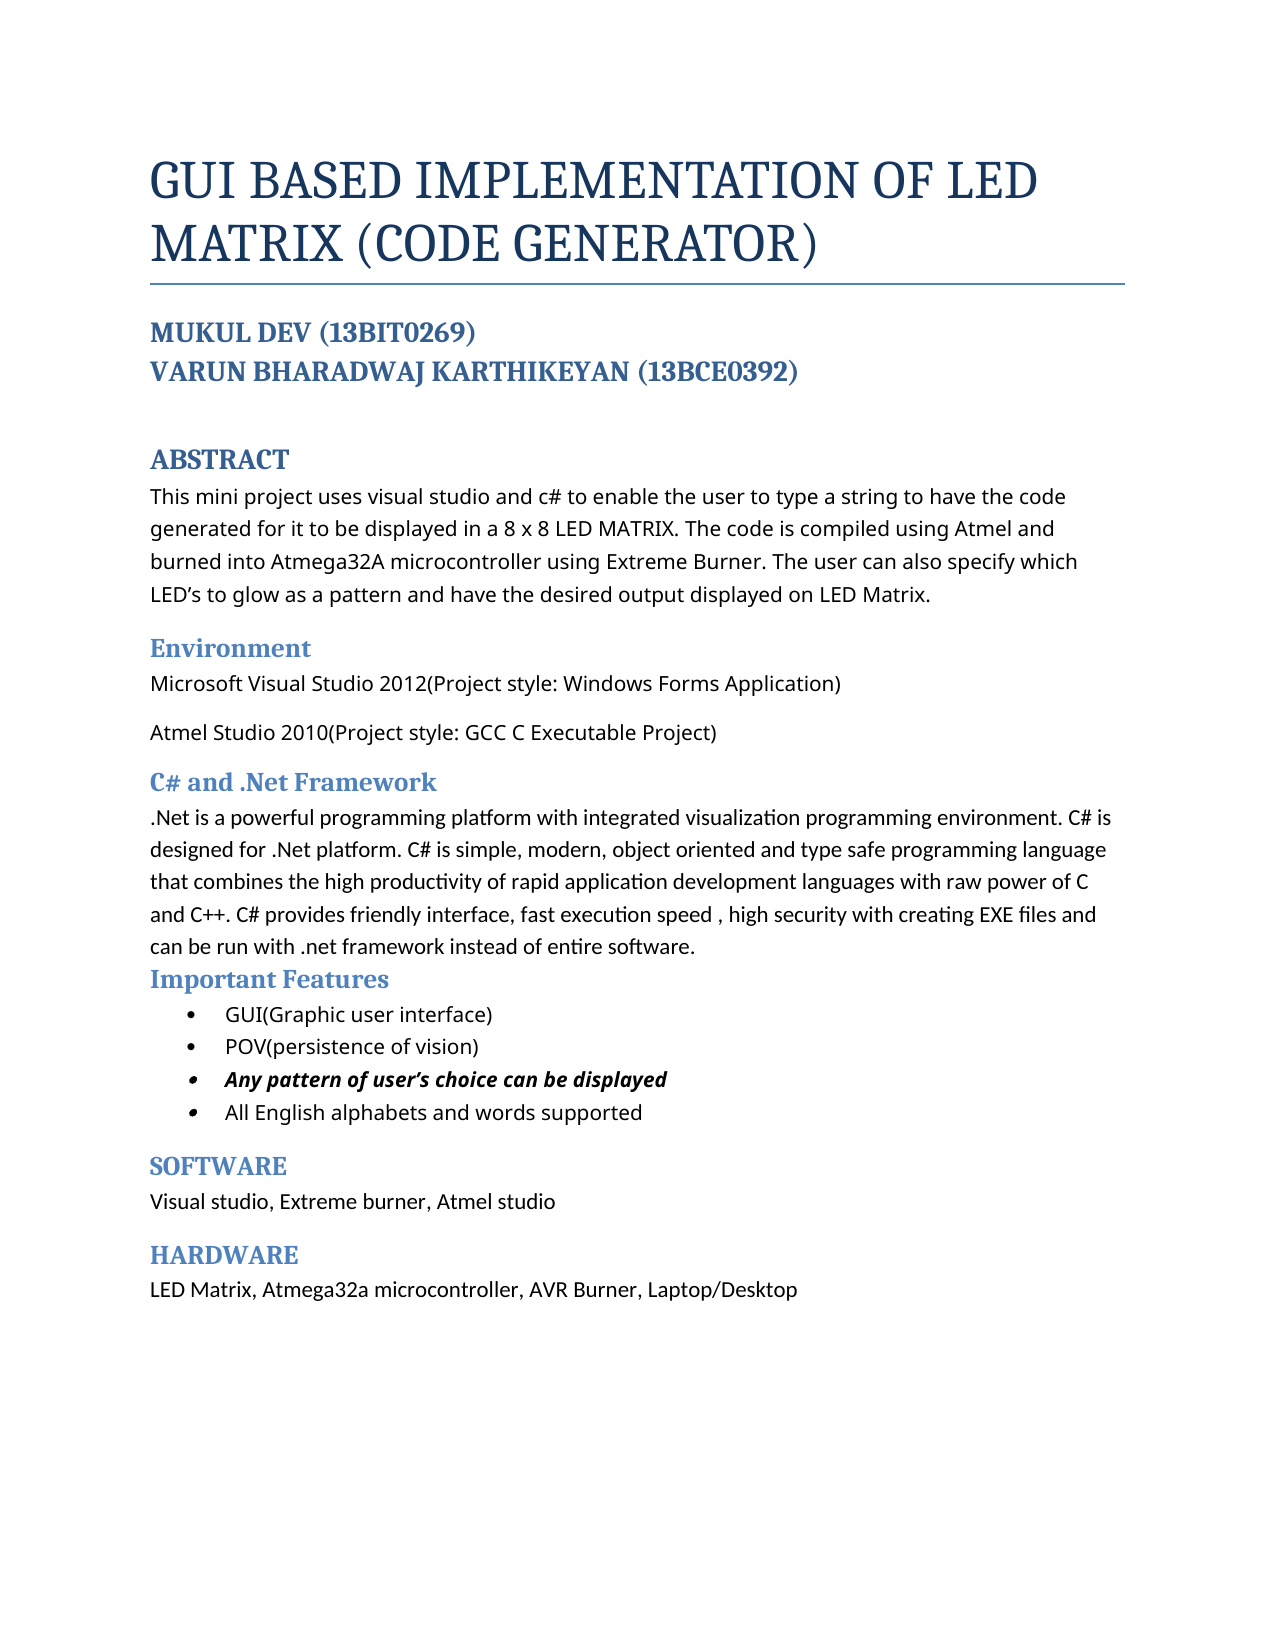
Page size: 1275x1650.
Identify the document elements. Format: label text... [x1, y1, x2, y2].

text LED Matrix, Atmega32a microcontroller, AVR Burner, Laptop/Desktop [150, 1276, 1125, 1303]
title GUI BASED IMPLEMENTATION OF LED MATRIX (CODE GENERATOR) [150, 150, 1125, 283]
subtitle C# and .Net Framework [150, 767, 1125, 798]
text Microsoft Visual Studio 2012(Project style: Windows Forms Application) [150, 669, 1125, 697]
subtitle VARUN BHARADWAJ KARTHIKEYAN (13BCE0392) [150, 355, 1125, 388]
text This mini project uses visual studio and c# to enable the user to type a string to have the code generated for it to be displayed in a 8 x 8 LED MATRIX. The code is compiled using Atmel and burned into Atmega32A microcontroller using Extreme Burner. The user can also specify which LED’s to glow as a pattern and have the desired output displayed on LED Matrix. [150, 482, 1125, 608]
subtitle ABSTRACT [150, 443, 1125, 477]
list Any pattern of user’s choice can be displayed [187, 1065, 1125, 1093]
list GUI(Graphic user interface) [187, 1000, 1125, 1028]
text .Net is a powerful programming platform with integrated visualization programming environment. C# is designed for .Net platform. C# is simple, modern, object oriented and type safe programming language that combines the high productivity of rapid application development languages with raw power of C and C++. C# provides friendly interface, fast execution speed , high security with creating EXE files and can be run with .net framework instead of entire software. [150, 803, 1125, 960]
subtitle SOFTWARE [150, 1151, 1125, 1182]
text Atmel Studio 2010(Project style: GCC C Executable Project) [150, 718, 1125, 747]
subtitle Environment [150, 633, 1125, 664]
text Visual studio, Extreme burner, Atmel studio [150, 1187, 1125, 1215]
subtitle Important Features [150, 964, 1125, 995]
list POV(persistence of vision) [187, 1032, 1125, 1061]
subtitle HARDWARE [150, 1240, 1125, 1271]
list All English alphabets and words supported [187, 1098, 1125, 1126]
subtitle MUKUL DEV (13BIT0269) [150, 316, 1125, 350]
